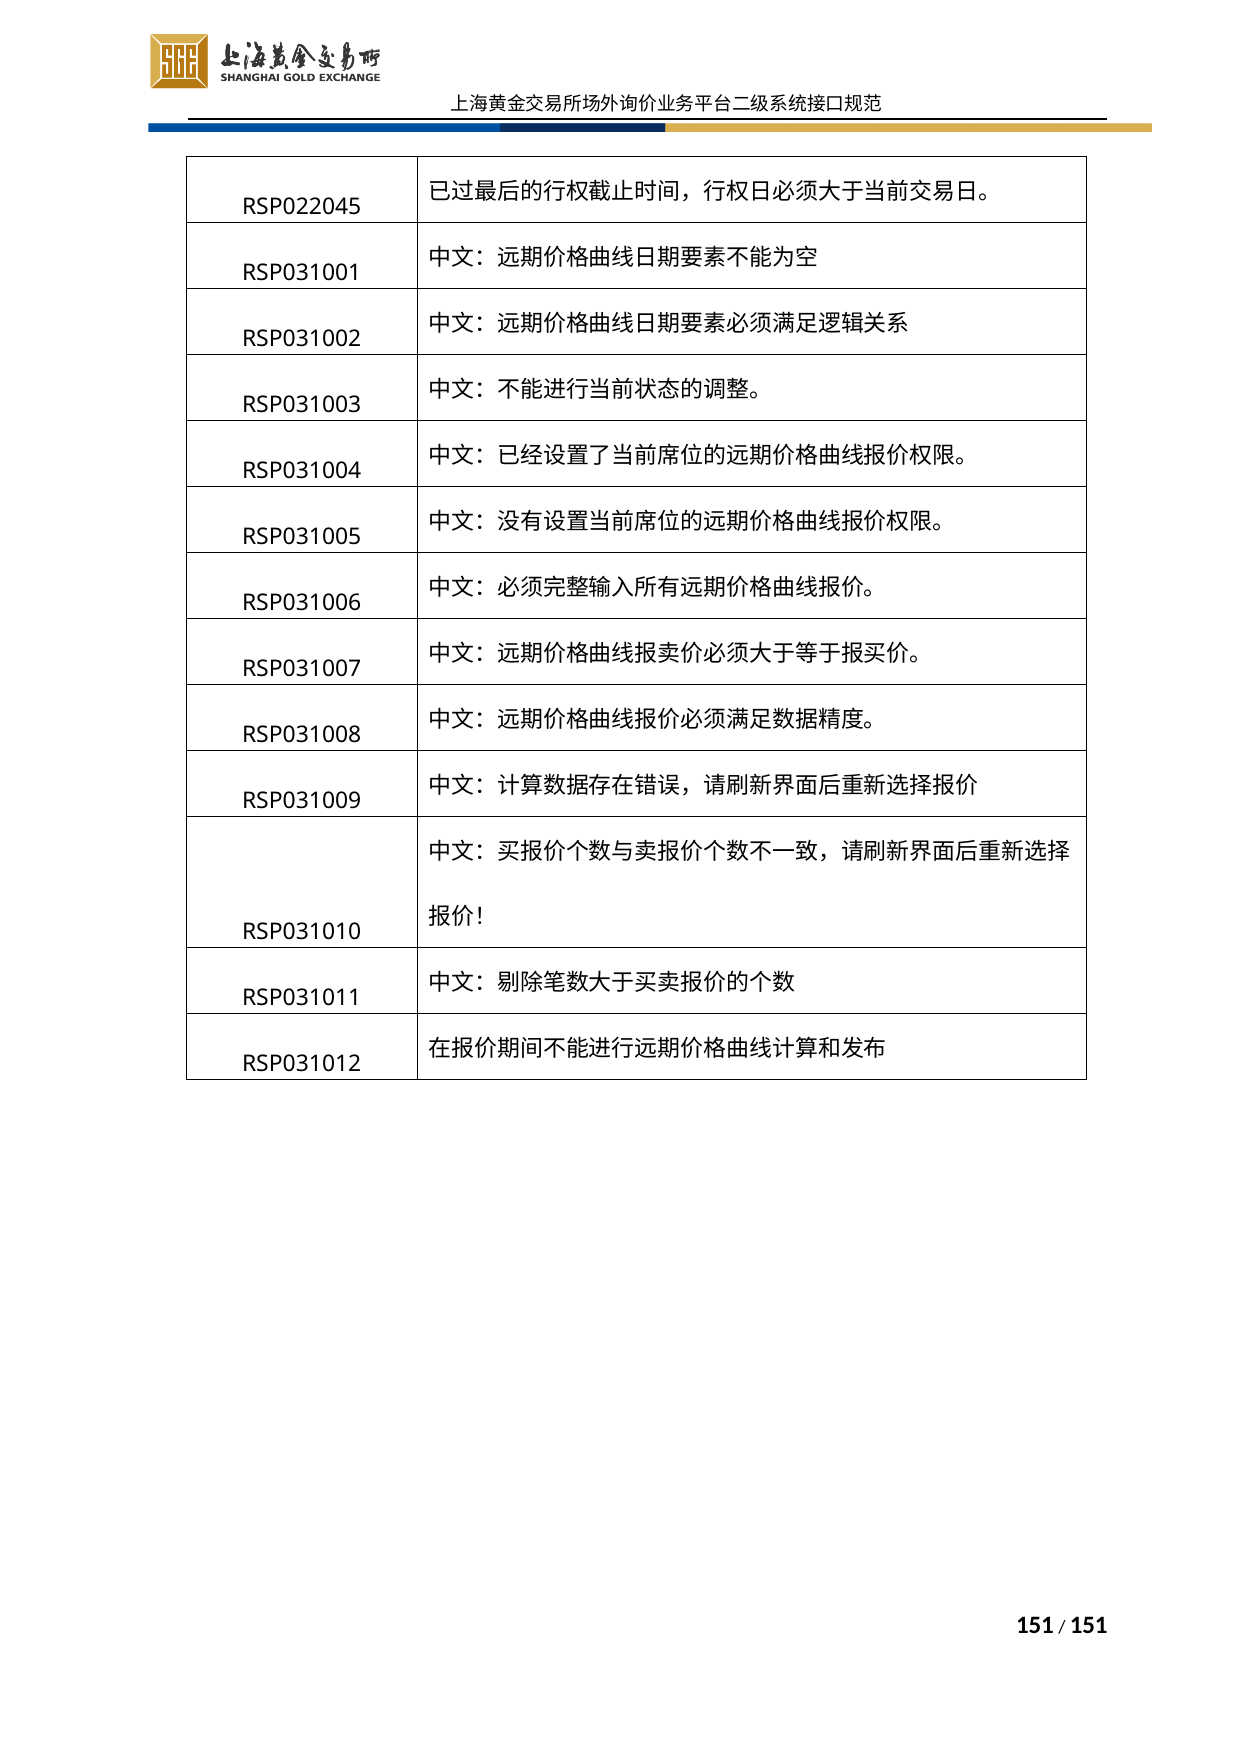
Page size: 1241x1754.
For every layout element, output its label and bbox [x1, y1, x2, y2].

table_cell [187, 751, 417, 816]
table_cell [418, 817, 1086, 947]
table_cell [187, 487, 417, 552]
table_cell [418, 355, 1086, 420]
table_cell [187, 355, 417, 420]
picture [148, 34, 1152, 132]
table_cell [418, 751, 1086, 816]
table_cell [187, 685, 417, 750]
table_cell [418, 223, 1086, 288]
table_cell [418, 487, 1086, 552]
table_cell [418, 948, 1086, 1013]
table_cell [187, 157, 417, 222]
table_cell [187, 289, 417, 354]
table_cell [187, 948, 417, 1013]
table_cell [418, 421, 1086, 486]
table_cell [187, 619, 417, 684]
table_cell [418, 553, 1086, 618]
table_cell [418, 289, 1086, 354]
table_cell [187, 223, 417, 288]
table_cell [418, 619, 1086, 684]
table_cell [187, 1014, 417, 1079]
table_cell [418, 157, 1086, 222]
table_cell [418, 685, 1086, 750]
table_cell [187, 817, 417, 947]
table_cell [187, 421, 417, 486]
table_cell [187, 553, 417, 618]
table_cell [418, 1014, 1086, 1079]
